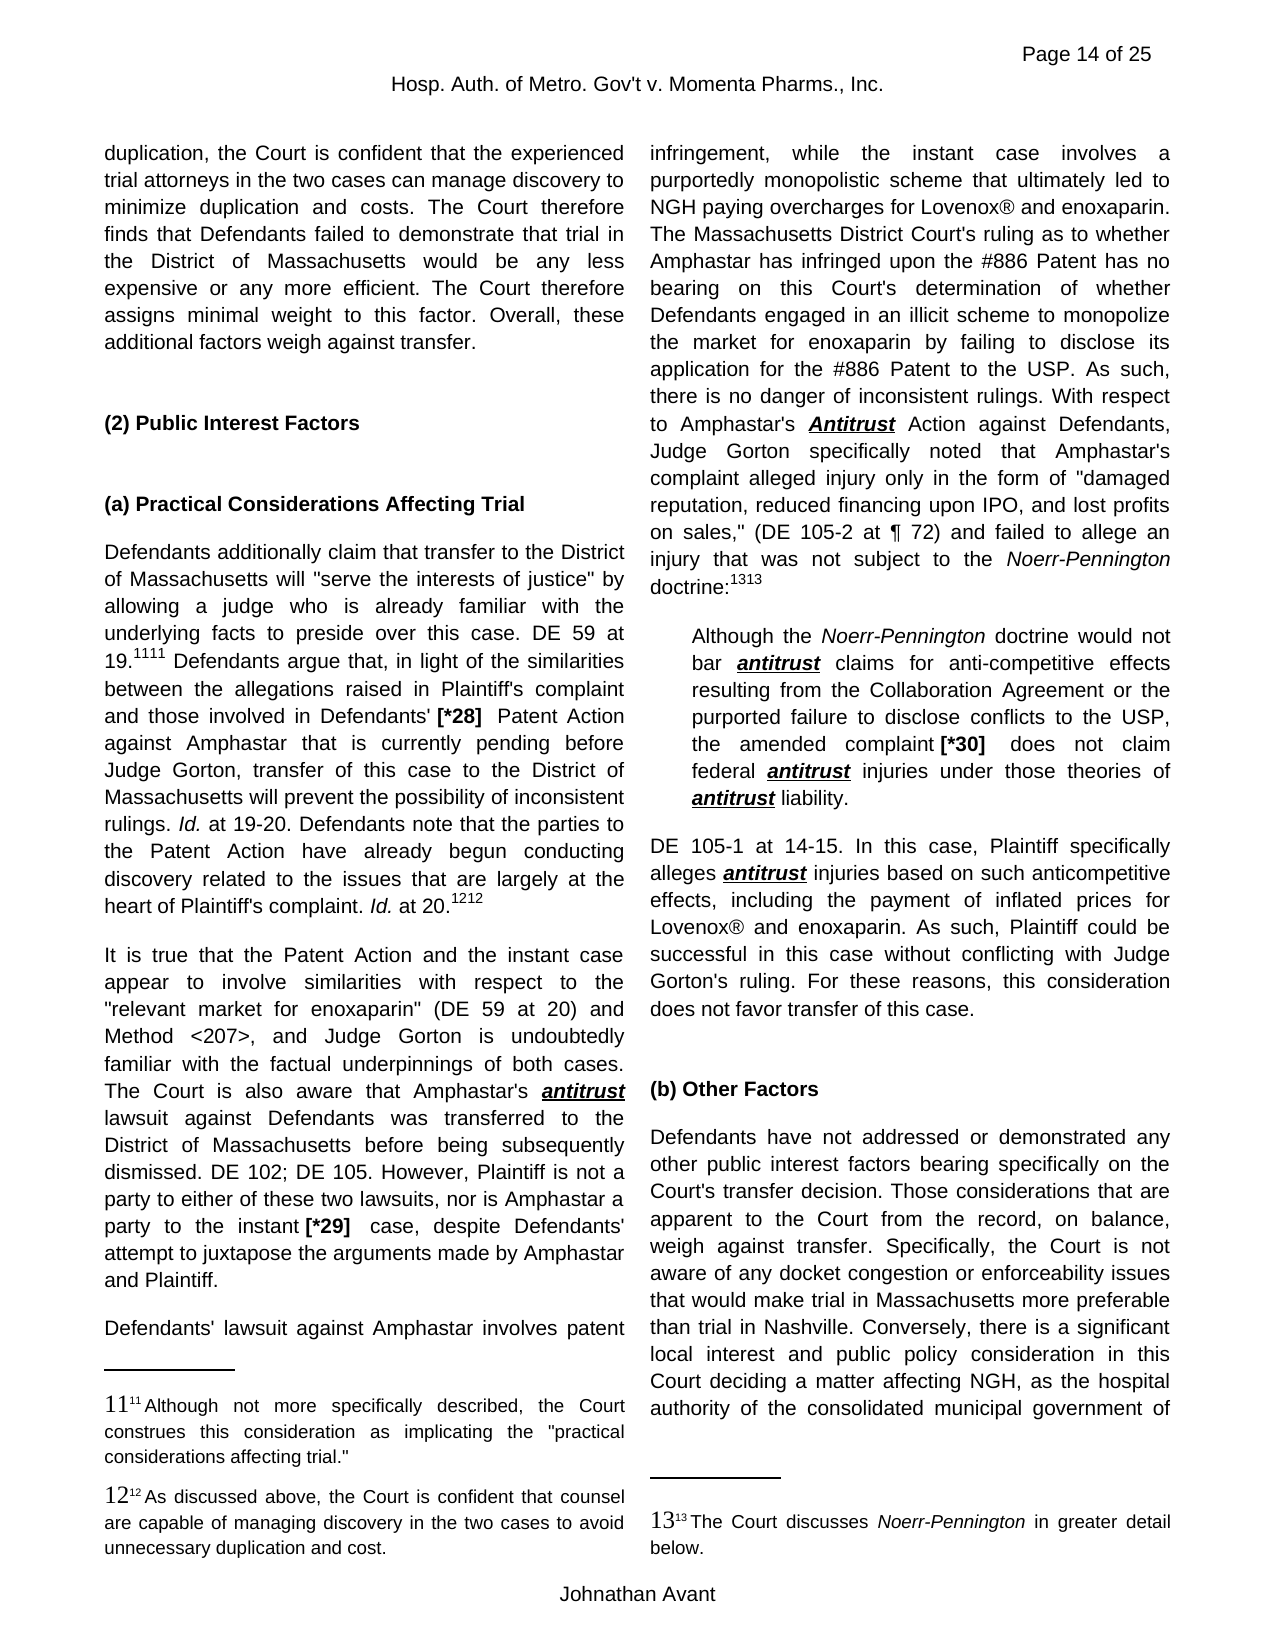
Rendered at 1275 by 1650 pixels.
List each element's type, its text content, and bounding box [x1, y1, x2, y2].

text (2) Public Interest Factors [104, 379, 625, 435]
text It is true that the Patent Action and the instant case appear to involve similarities with respect to the "relevant market for enoxaparin" (DE 59 at 20) and Method <207>, and Judge Gorton is undoubtedly familiar with the factual underpinnings of both cases. The Court is also aware that Amphastar's antitrust lawsuit against Defendants was transferred to the District of Massachusetts before being subsequently dismissed. DE 102; DE 105. However, Plaintiff is not a party to either of these two lawsuits, nor is Amphastar a party to the instant [*29] case, despite Defendants' attempt to juxtapose the arguments made by Amphastar and Plaintiff. [104, 940, 625, 1292]
text (a) Practical Considerations Affecting Trial [104, 460, 625, 516]
text Defendants' lawsuit against Amphastar involves patent infringement, while the instant case involves a purportedly monopolistic scheme that ultimately led to NGH paying overcharges for Lovenox® and enoxaparin. The Massachusetts District Court's ruling as to whether Amphastar has infringed upon the #886 Patent has no bearing on this Court's determination of whether Defendants engaged in an illicit scheme to monopolize the market for enoxaparin by failing to disclose its application for the #886 Patent to the USP. As such, there is no danger of inconsistent rulings. With respect to Amphastar's Antitrust Action against Defendants, Judge Gorton specifically noted that Amphastar's complaint alleged injury only in the form of "damaged reputation, reduced financing upon IPO, and lost profits on sales," (DE 105-2 at ¶ 72) and failed to allege an injury that was not subject to the Noerr-Pennington doctrine:13 [650, 137, 1171, 599]
text (b) Other Factors [650, 1045, 1171, 1101]
text DE 105-1 at 14-15. In this case, Plaintiff specifically alleges antitrust injuries based on such anticompetitive effects, including the payment of inflated prices for Lovenox® and enoxaparin. As such, Plaintiff could be successful in this case without conflicting with Judge Gorton's ruling. For these reasons, this consideration does not favor transfer of this case. [650, 831, 1171, 1020]
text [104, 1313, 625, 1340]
text Although the Noerr-Pennington doctrine would not bar antitrust claims for anti-competitive effects resulting from the Collaboration Agreement or the purported failure to disclose conflicts to the USP, the amended complaint [*30] does not claim federal antitrust injuries under those theories of antitrust liability. [692, 620, 1171, 810]
text Defendants additionally claim that transfer to the District of Massachusetts will "serve the interests of justice" by allowing a judge who is already familiar with the underlying facts to preside over this case. DE 59 at 19.11 Defendants argue that, in light of the similarities between the allegations raised in Plaintiff's complaint and those involved in Defendants' [*28] Patent Action against Amphastar that is currently pending before Judge Gorton, transfer of this case to the District of Massachusetts will prevent the possibility of inconsistent rulings. Id. at 19-20. Defendants note that the parties to the Patent Action have already begun conducting discovery related to the issues that are largely at the heart of Plaintiff's complaint. Id. at 20.12 [104, 537, 625, 919]
